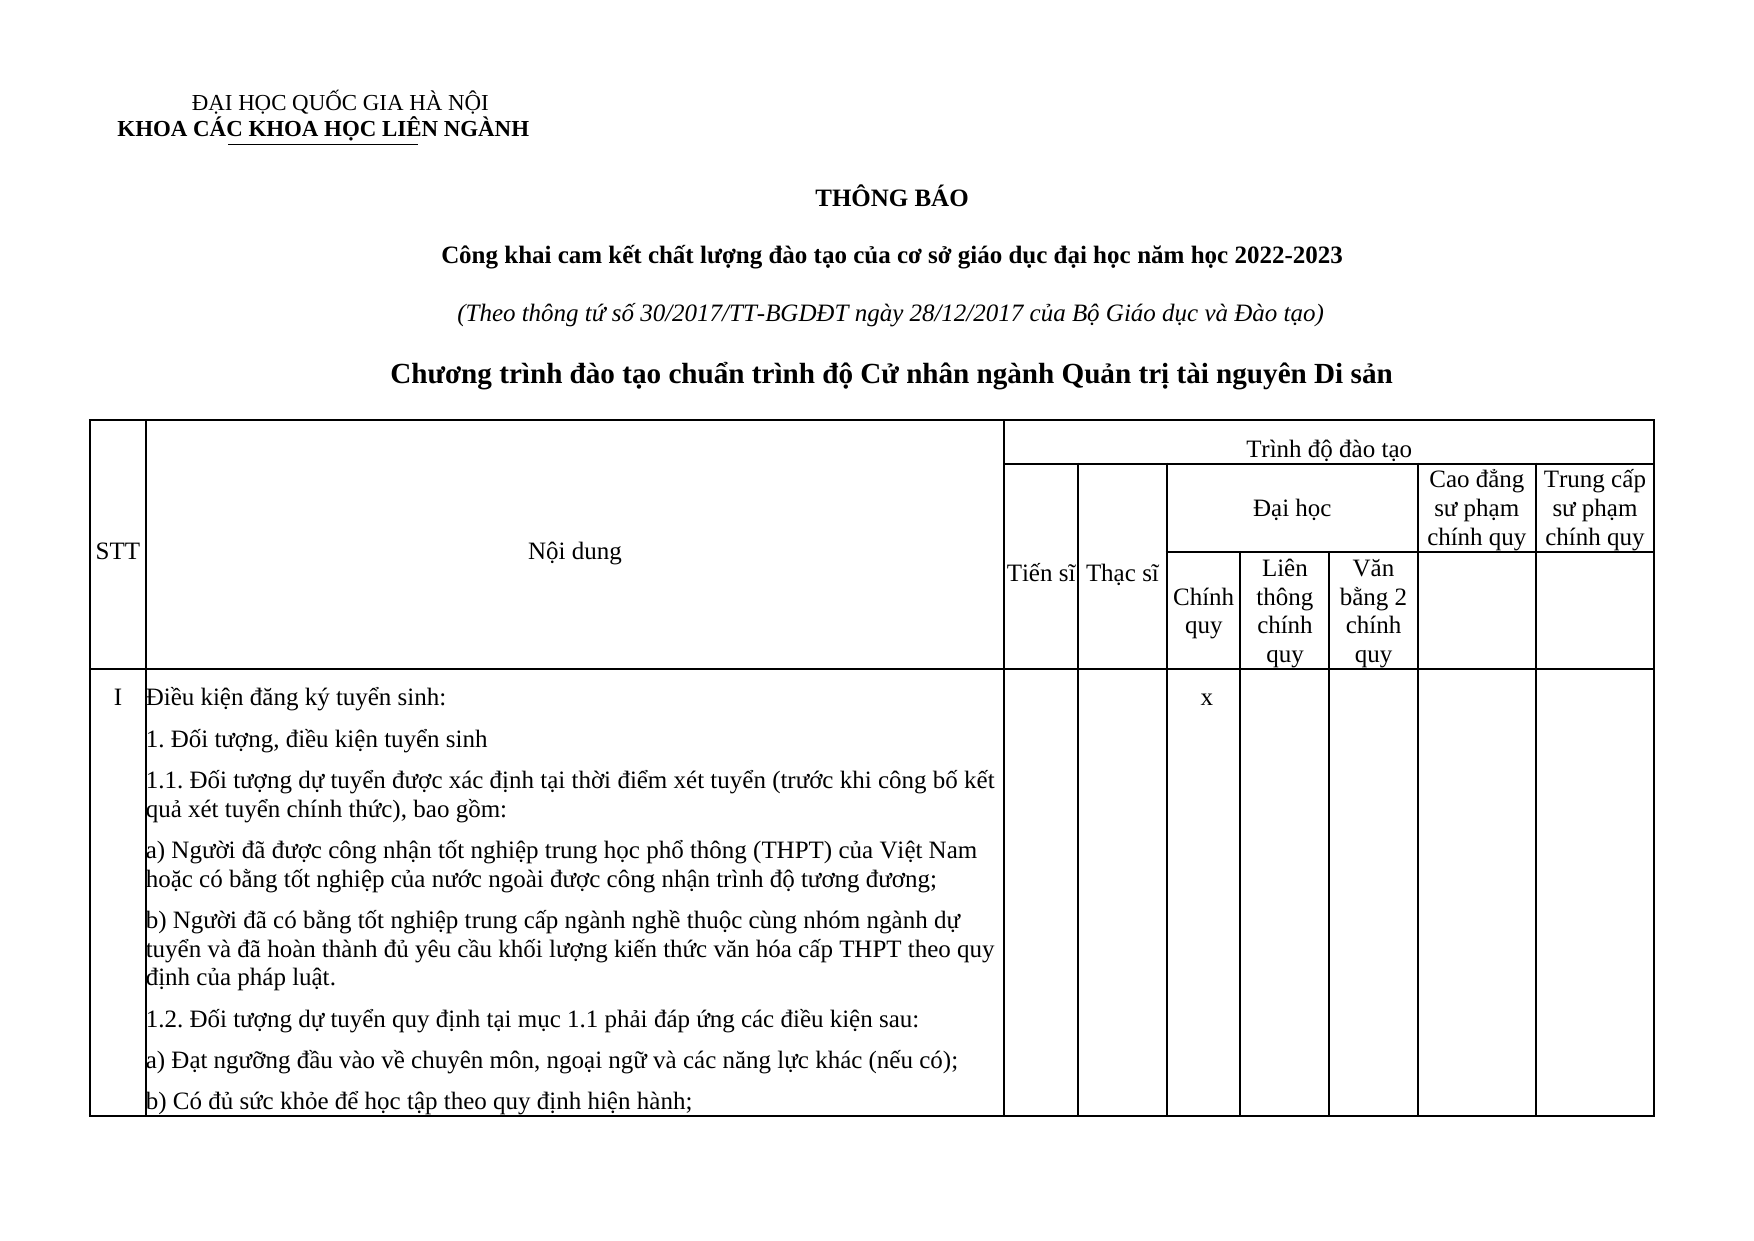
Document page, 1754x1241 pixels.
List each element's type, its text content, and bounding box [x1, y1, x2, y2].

table_header Nội dung [147, 421, 1003, 668]
table_cell Cao đẳng sư phạm chính quy [1419, 465, 1535, 551]
table_header STT [91, 421, 145, 668]
table_cell Trung cấp sư phạm chính quy [1537, 465, 1653, 551]
text THÔNG BÁO [89, 183, 1695, 211]
table_cell [1419, 670, 1535, 1115]
table_cell Liên thông chính quy [1241, 553, 1328, 668]
table_cell [1241, 670, 1328, 1115]
table_cell Tiến sĩ [1005, 465, 1077, 668]
table_cell Thạc sĩ [1079, 465, 1166, 668]
table_cell [1079, 670, 1166, 1115]
table_cell Văn bằng 2 chính quy [1330, 553, 1417, 668]
text ĐẠI HỌC QUỐC GIA HÀ NỘI [89, 89, 1710, 115]
table_header Trình độ đào tạo [1005, 421, 1653, 462]
text KHOA CÁC KHOA HỌC LIÊN NGÀNH [89, 115, 1695, 141]
table_cell [1330, 670, 1417, 1115]
table_cell [1419, 553, 1535, 668]
table_cell x [1168, 670, 1239, 1115]
text (Theo thông tứ số 30/2017/TT-BGDĐT ngày 28/12/2017 của Bộ Giáo dục và Đào tạo) [89, 298, 1695, 327]
text Công khai cam kết chất lượng đào tạo của cơ sở giáo dục đại học năm học 2022-2023 [89, 241, 1695, 269]
text Chương trình đào tạo chuẩn trình độ Cử nhân ngành Quản trị tài nguyên Di sản [89, 356, 1695, 390]
table_cell Đại học [1168, 465, 1417, 551]
table_cell I [91, 670, 145, 1115]
table_cell Chính quy [1168, 553, 1239, 668]
table_cell [1005, 670, 1077, 1115]
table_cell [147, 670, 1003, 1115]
table_cell [1537, 670, 1653, 1115]
table_cell [1537, 553, 1653, 668]
